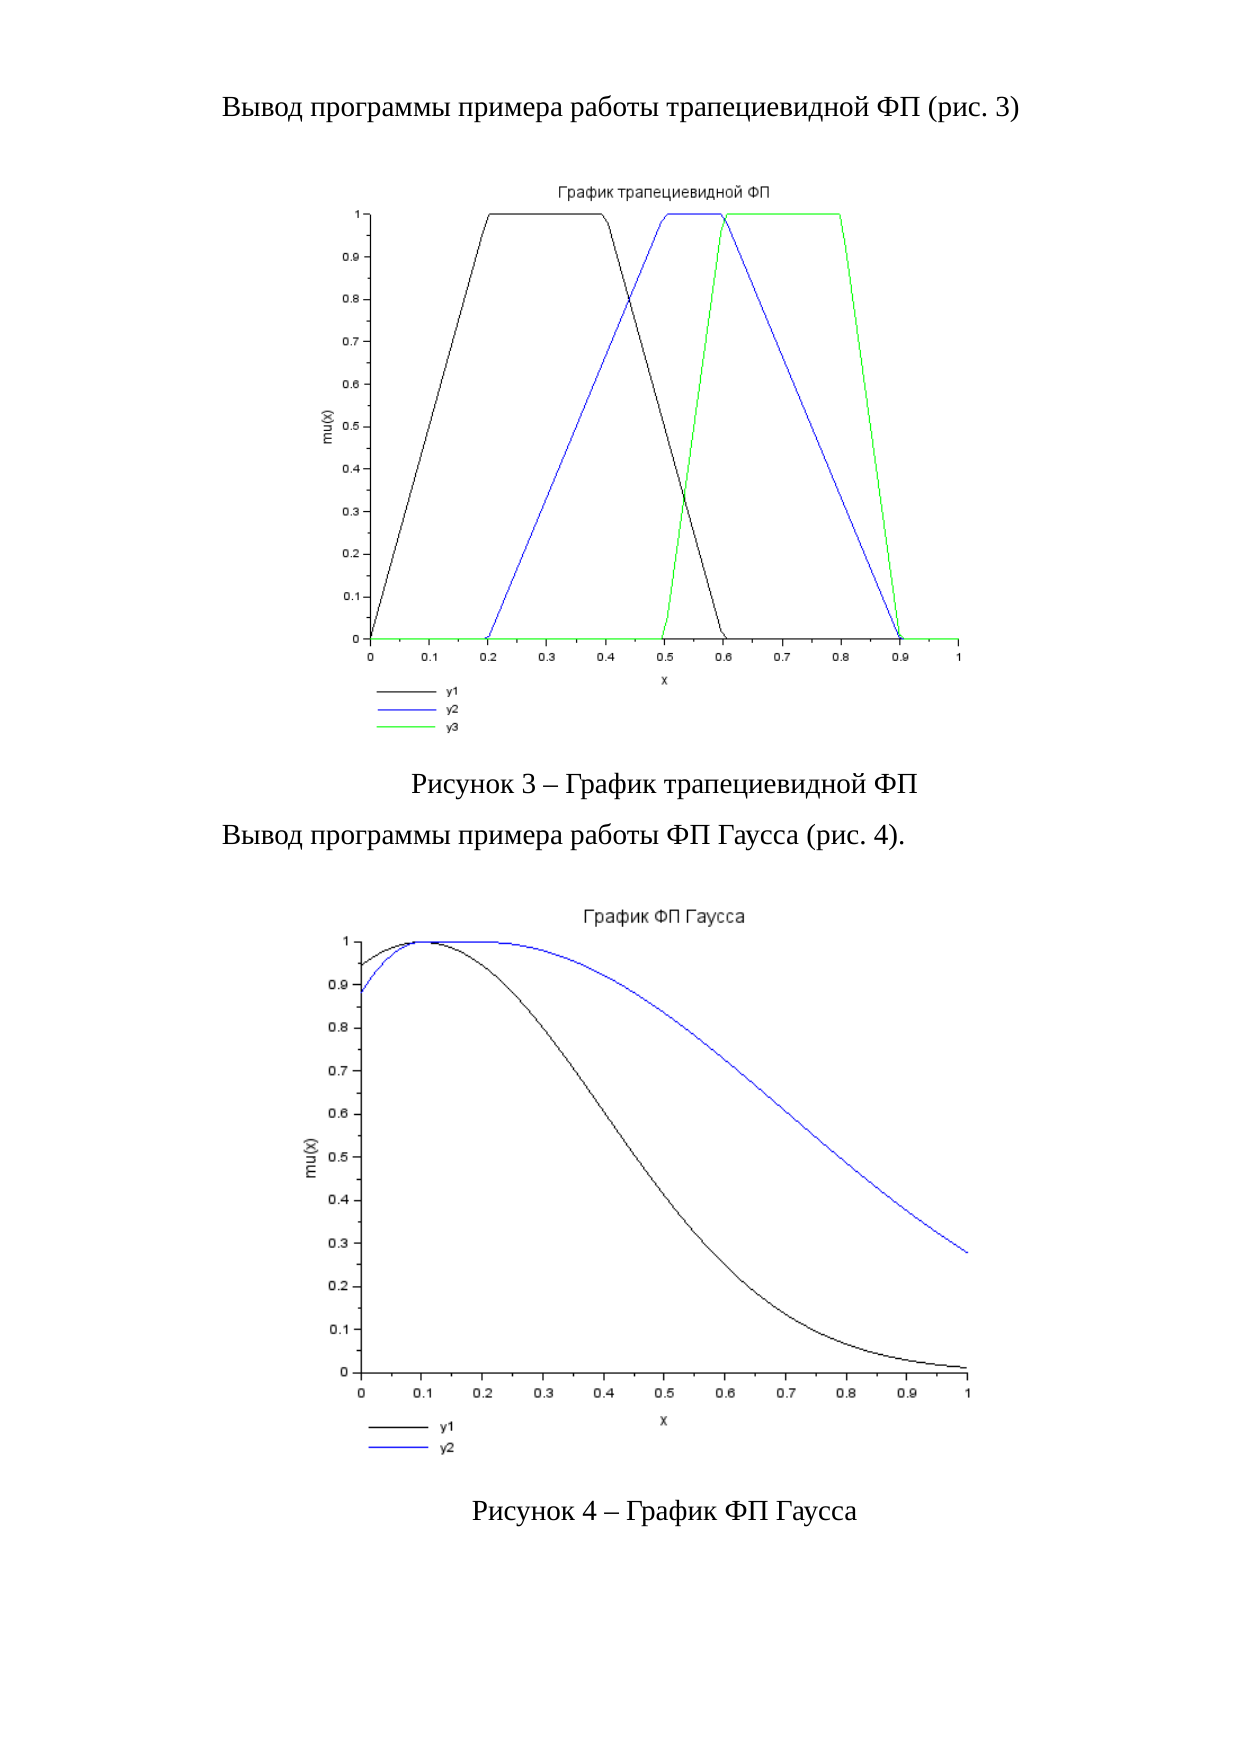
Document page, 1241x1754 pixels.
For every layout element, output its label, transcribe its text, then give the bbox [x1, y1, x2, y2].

text Вывод программы примера работы ФП Гаусса (рис. 4). [148, 817, 1181, 850]
text Вывод программы примера работы трапециевидной ФП (рис. 3) [148, 89, 1181, 122]
picture [272, 138, 1057, 750]
picture [260, 867, 1069, 1476]
text Рисунок 3 – График трапециевидной ФП [148, 766, 1181, 800]
text Рисунок 4 – График ФП Гаусса [148, 1493, 1181, 1526]
